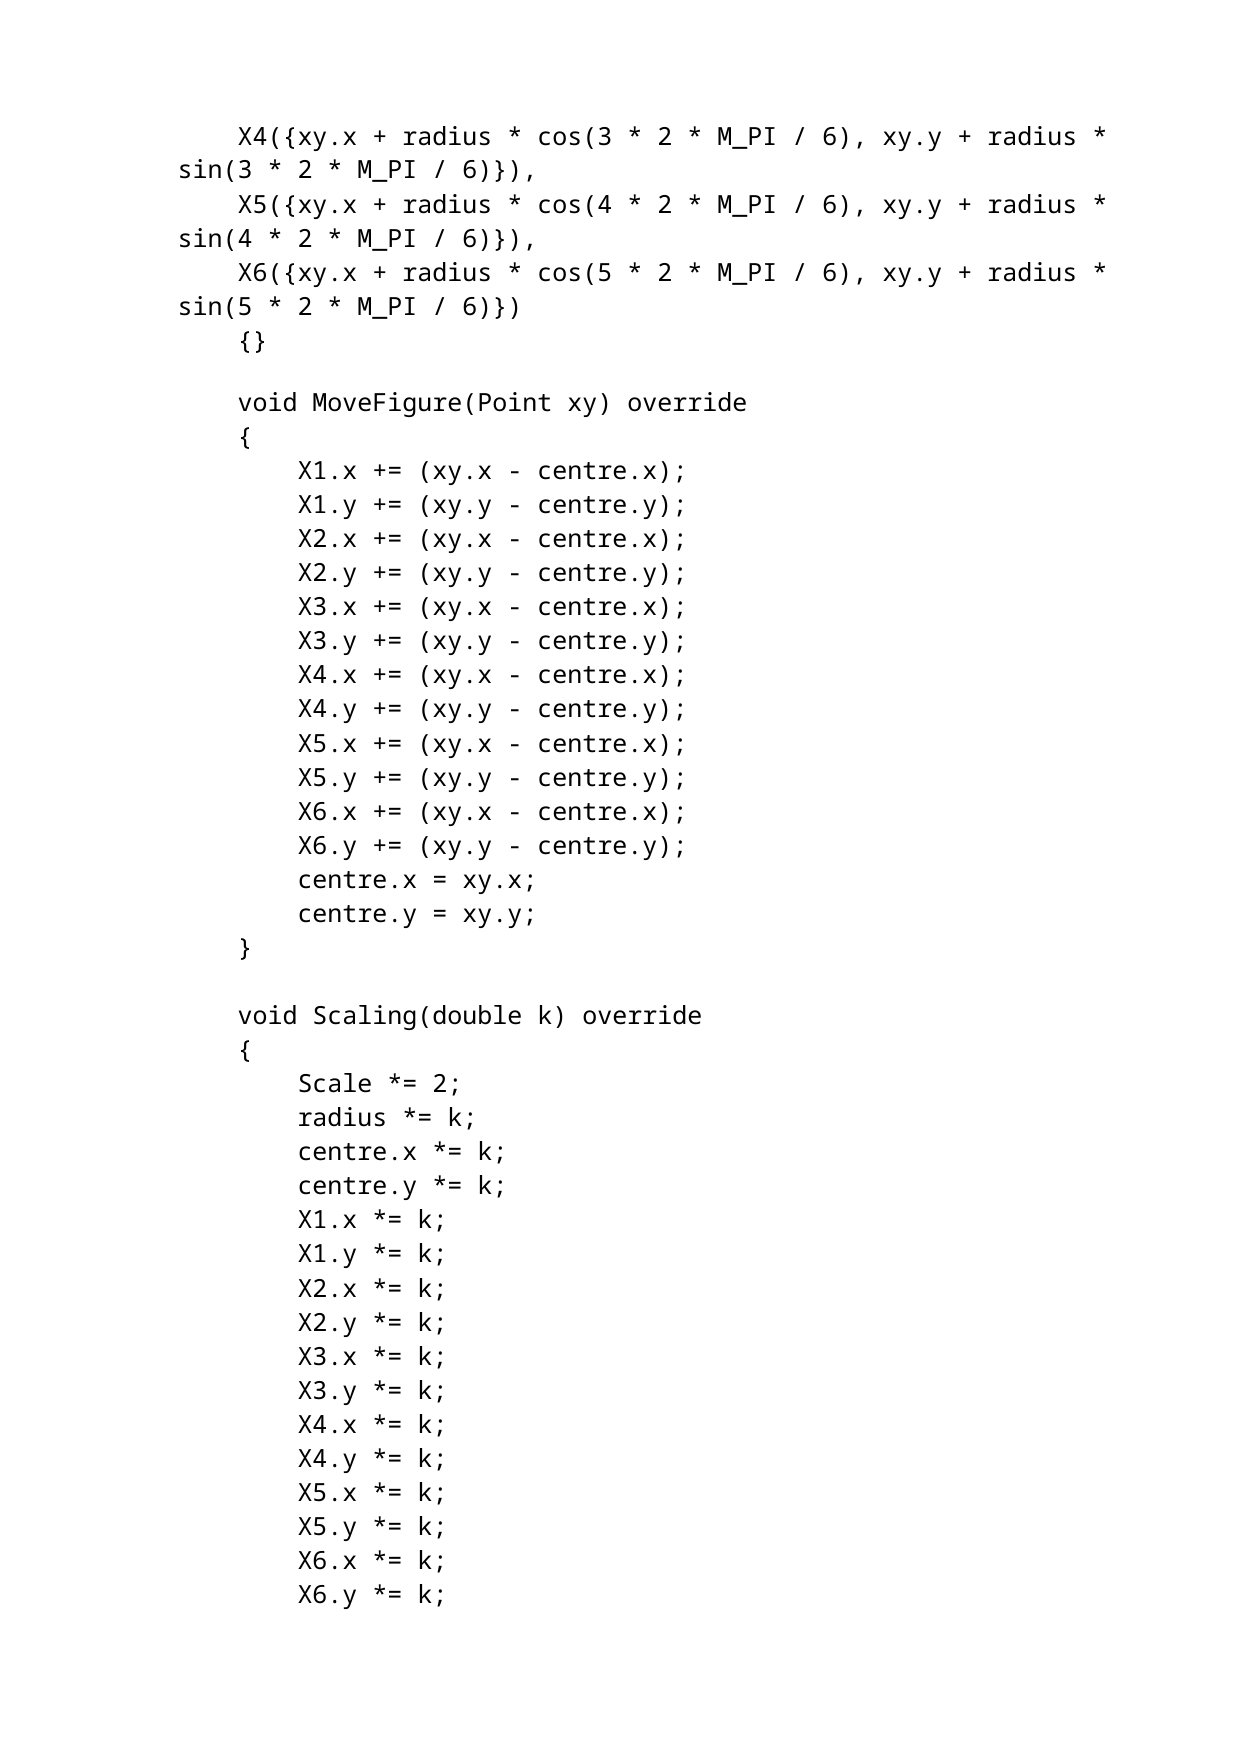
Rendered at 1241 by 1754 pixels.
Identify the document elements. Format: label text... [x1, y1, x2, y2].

text X1.x *= k; [177, 1202, 1181, 1236]
text X5.x += (xy.x - centre.x); [177, 725, 1181, 759]
text X4.x *= k; [177, 1406, 1181, 1441]
text X5.x *= k; [177, 1474, 1181, 1509]
text X4({xy.x + radius * cos(3 * 2 * M_PI / 6), xy.y + radius * sin(3 * 2 * M_PI / 6)}), [177, 118, 1181, 186]
text } [177, 929, 1181, 964]
text X4.x += (xy.x - centre.x); [177, 657, 1181, 691]
text X2.x += (xy.x - centre.x); [177, 521, 1181, 555]
text centre.x *= k; [177, 1134, 1181, 1168]
text Scale *= 2; [177, 1066, 1181, 1100]
text X3.y *= k; [177, 1372, 1181, 1406]
text X6.y *= k; [177, 1577, 1181, 1611]
text {} [177, 322, 1181, 357]
text X6({xy.x + radius * cos(5 * 2 * M_PI / 6), xy.y + radius * sin(5 * 2 * M_PI / 6)}) [177, 254, 1181, 322]
text void Scaling(double k) override [177, 998, 1181, 1032]
text X6.x *= k; [177, 1543, 1181, 1577]
text X1.y += (xy.y - centre.y); [177, 487, 1181, 521]
text X6.y += (xy.y - centre.y); [177, 827, 1181, 861]
text X2.y += (xy.y - centre.y); [177, 555, 1181, 589]
text X3.y += (xy.y - centre.y); [177, 623, 1181, 657]
text X6.x += (xy.x - centre.x); [177, 793, 1181, 827]
text X4.y *= k; [177, 1441, 1181, 1474]
text radius *= k; [177, 1100, 1181, 1134]
text void MoveFigure(Point xy) override [177, 384, 1181, 419]
text centre.x = xy.x; [177, 861, 1181, 896]
text X5({xy.x + radius * cos(4 * 2 * M_PI / 6), xy.y + radius * sin(4 * 2 * M_PI / 6)}), [177, 186, 1181, 254]
text centre.y = xy.y; [177, 896, 1181, 929]
text X5.y += (xy.y - centre.y); [177, 759, 1181, 793]
text { [177, 1032, 1181, 1066]
text { [177, 419, 1181, 453]
text X2.x *= k; [177, 1270, 1181, 1304]
text X5.y *= k; [177, 1509, 1181, 1543]
text X3.x *= k; [177, 1338, 1181, 1372]
text centre.y *= k; [177, 1168, 1181, 1202]
text X1.x += (xy.x - centre.x); [177, 453, 1181, 487]
text X4.y += (xy.y - centre.y); [177, 691, 1181, 725]
text X1.y *= k; [177, 1236, 1181, 1270]
text X2.y *= k; [177, 1304, 1181, 1338]
text X3.x += (xy.x - centre.x); [177, 589, 1181, 623]
